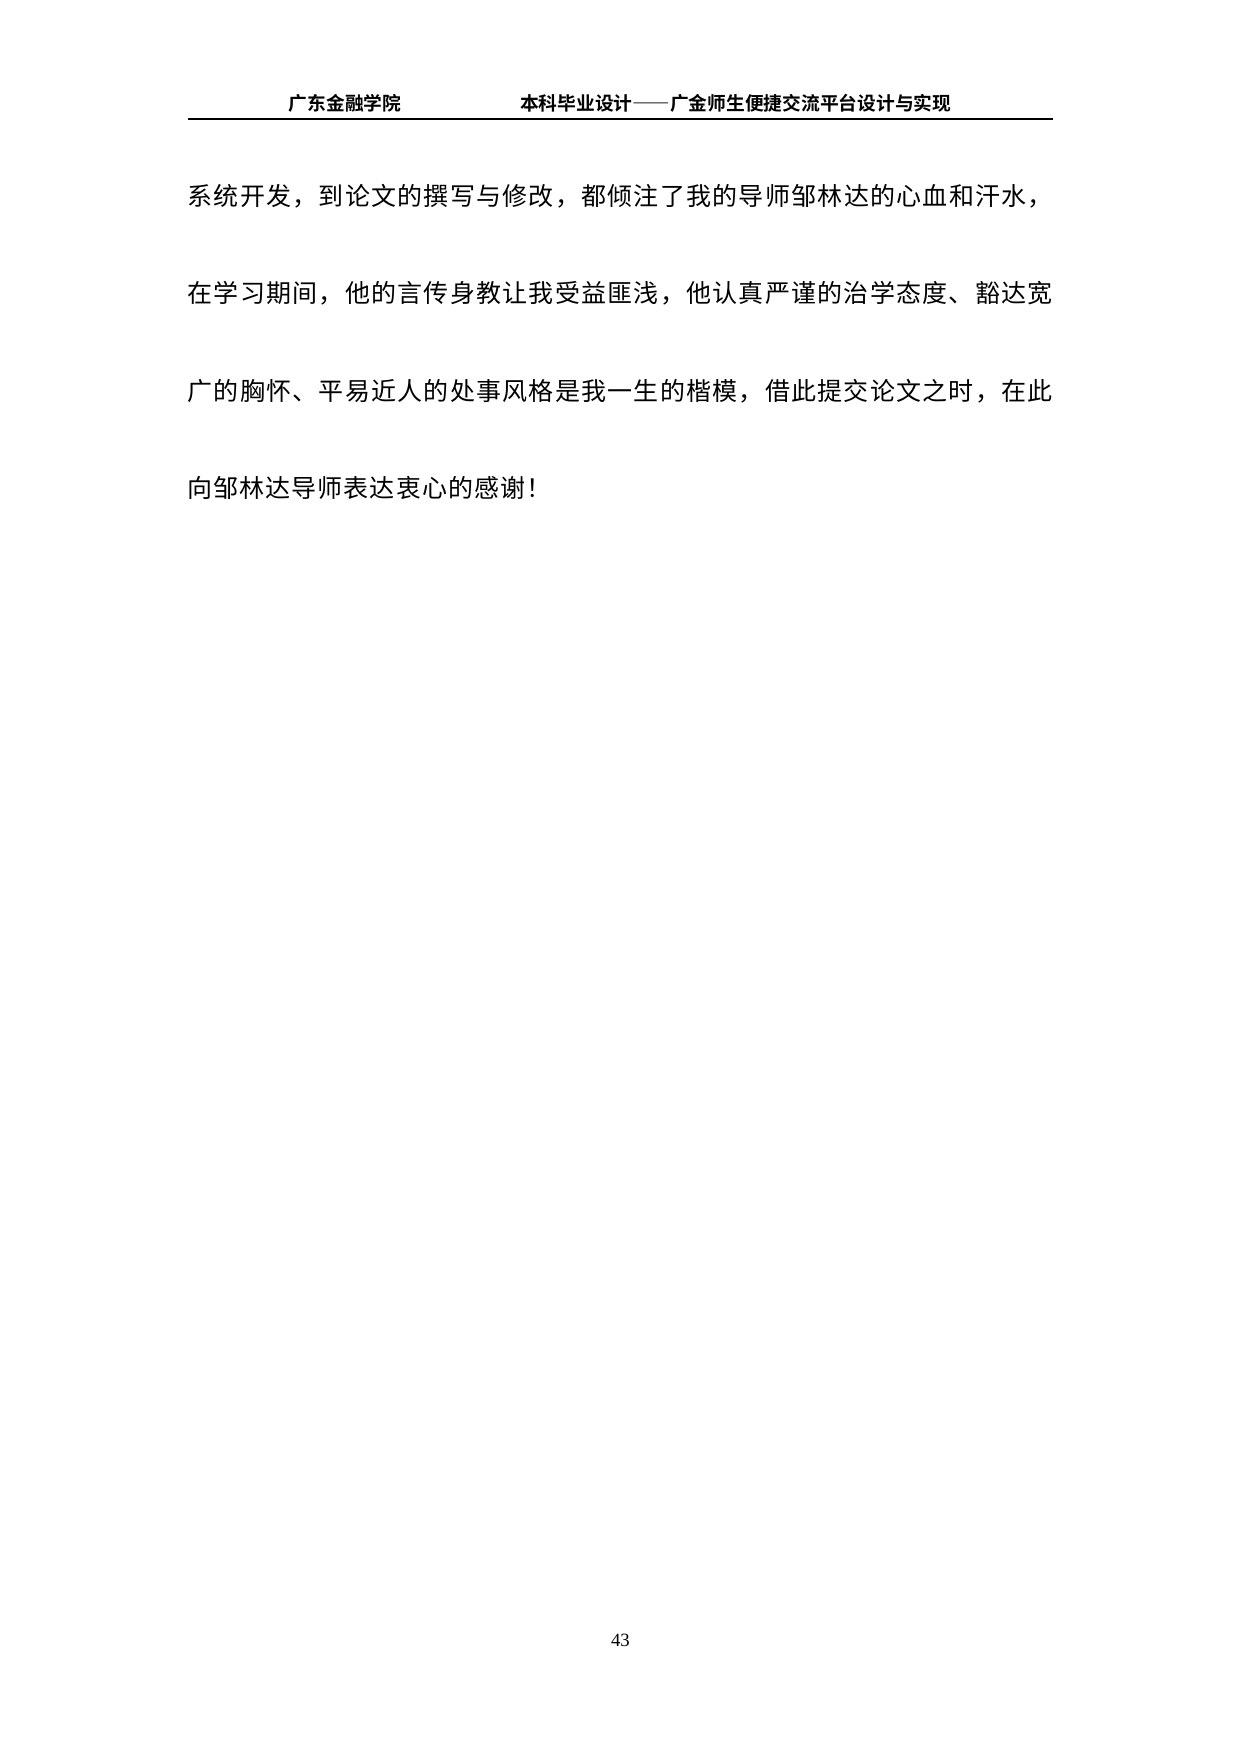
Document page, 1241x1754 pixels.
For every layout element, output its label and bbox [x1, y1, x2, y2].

text [187, 162, 1053, 519]
